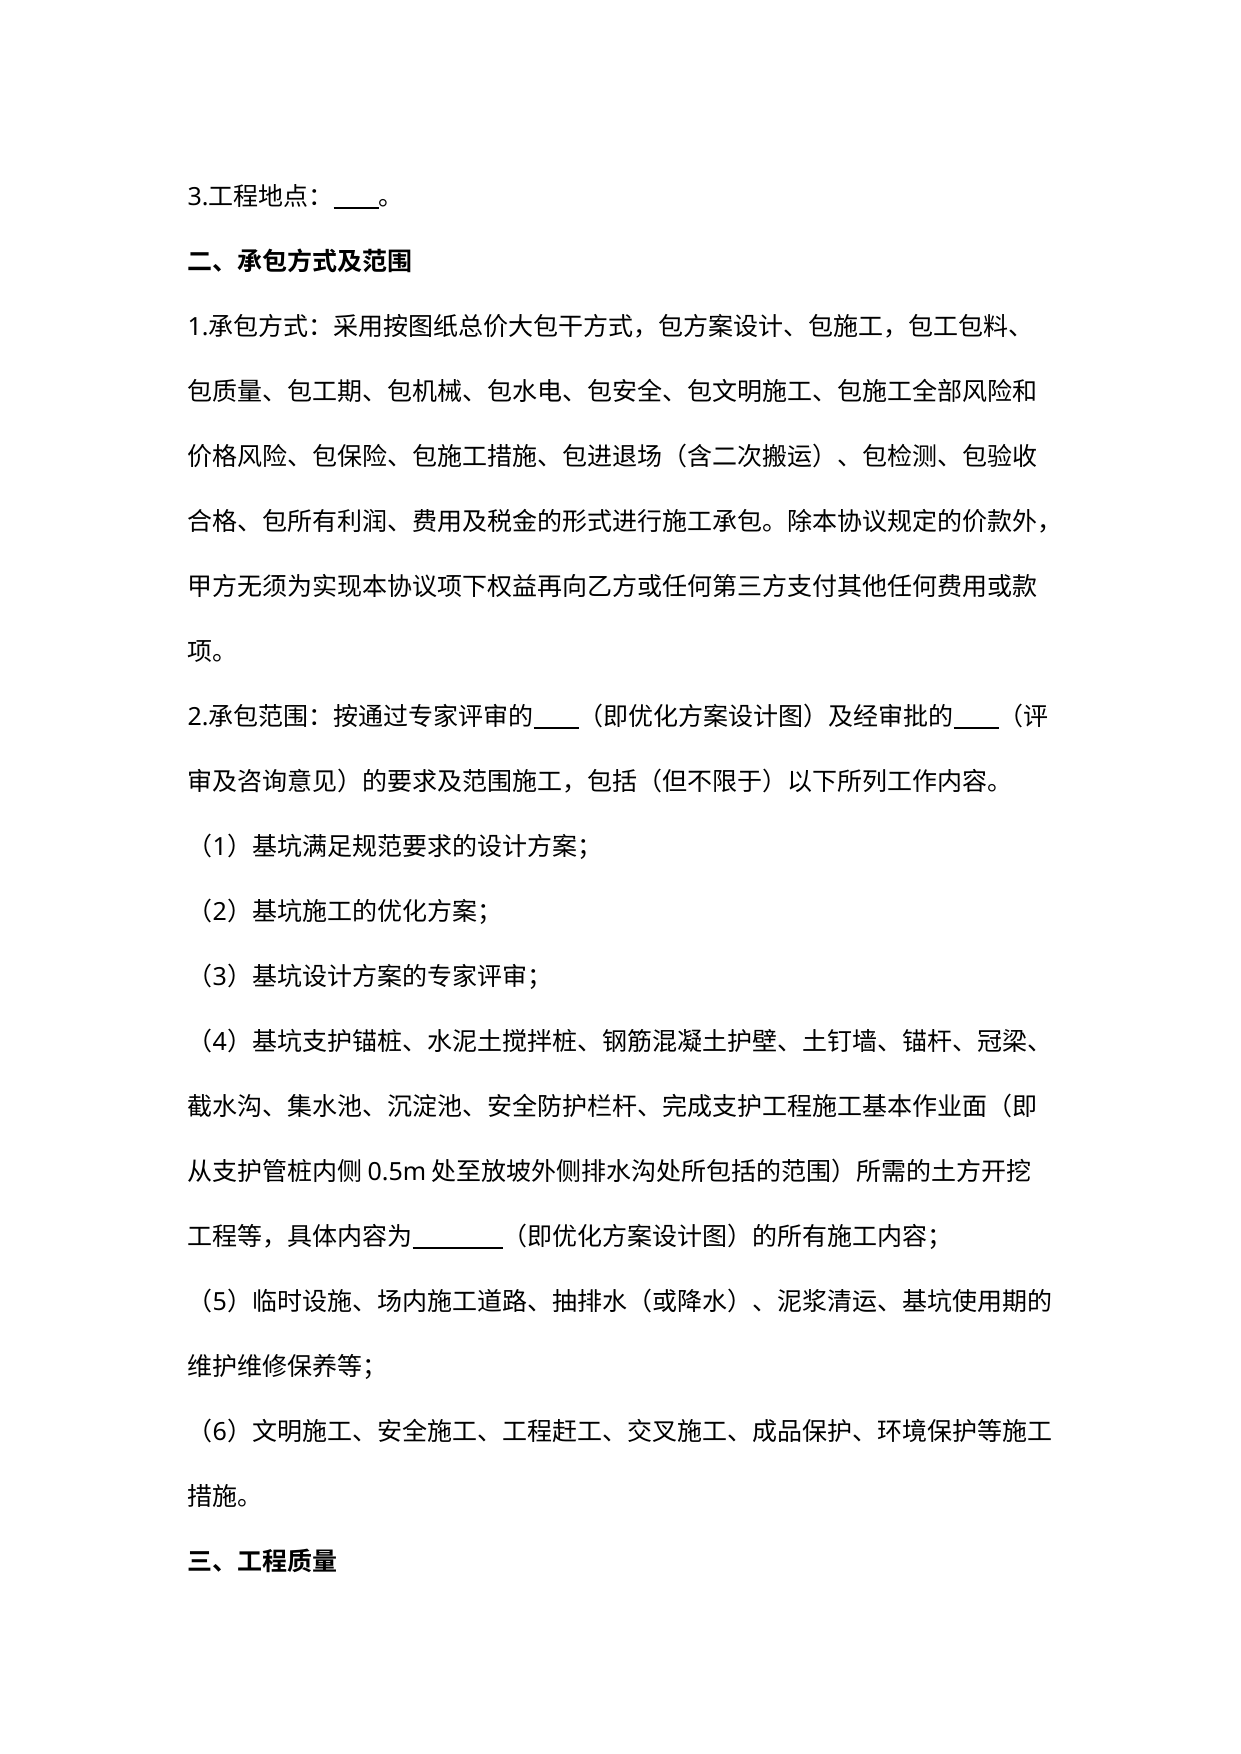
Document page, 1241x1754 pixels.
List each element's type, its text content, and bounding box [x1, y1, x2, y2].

text （1）基坑满足规范要求的设计方案； [187, 812, 1053, 877]
text 3.工程地点： 。 [187, 162, 1053, 227]
text （2）基坑施工的优化方案； [187, 877, 1053, 942]
text （4）基坑支护锚桩、水泥土搅拌桩、钢筋混凝土护壁、土钉墙、锚杆、冠梁、截水沟、集水池、沉淀池、安全防护栏杆、完成支护工程施工基本作业面（即从支护管桩内侧0.5m处至放坡外侧排水沟处所包括的范围）所需的土方开挖工程等，具体内容为 （即优化方案设计图）的所有施工内容； [187, 1007, 1053, 1267]
text 1.承包方式：采用按图纸总价大包干方式，包方案设计、包施工，包工包料、包质量、包工期、包机械、包水电、包安全、包文明施工、包施工全部风险和价格风险、包保险、包施工措施、包进退场（含二次搬运）、包检测、包验收合格、包所有利润、费用及税金的形式进行施工承包。除本协议规定的价款外，甲方无须为实现本协议项下权益再向乙方或任何第三方支付其他任何费用或款项。 [187, 292, 1053, 682]
text 2.承包范围：按通过专家评审的 （即优化方案设计图）及经审批的 （评审及咨询意见）的要求及范围施工，包括（但不限于）以下所列工作内容。 [187, 682, 1053, 812]
text （5）临时设施、场内施工道路、抽排水（或降水）、泥浆清运、基坑使用期的维护维修保养等； [187, 1267, 1053, 1397]
text （3）基坑设计方案的专家评审； [187, 942, 1053, 1007]
subtitle 二、承包方式及范围 [187, 227, 1053, 292]
text （6）文明施工、安全施工、工程赶工、交叉施工、成品保护、环境保护等施工措施。 [187, 1397, 1053, 1527]
subtitle 三、工程质量 [187, 1527, 1053, 1592]
